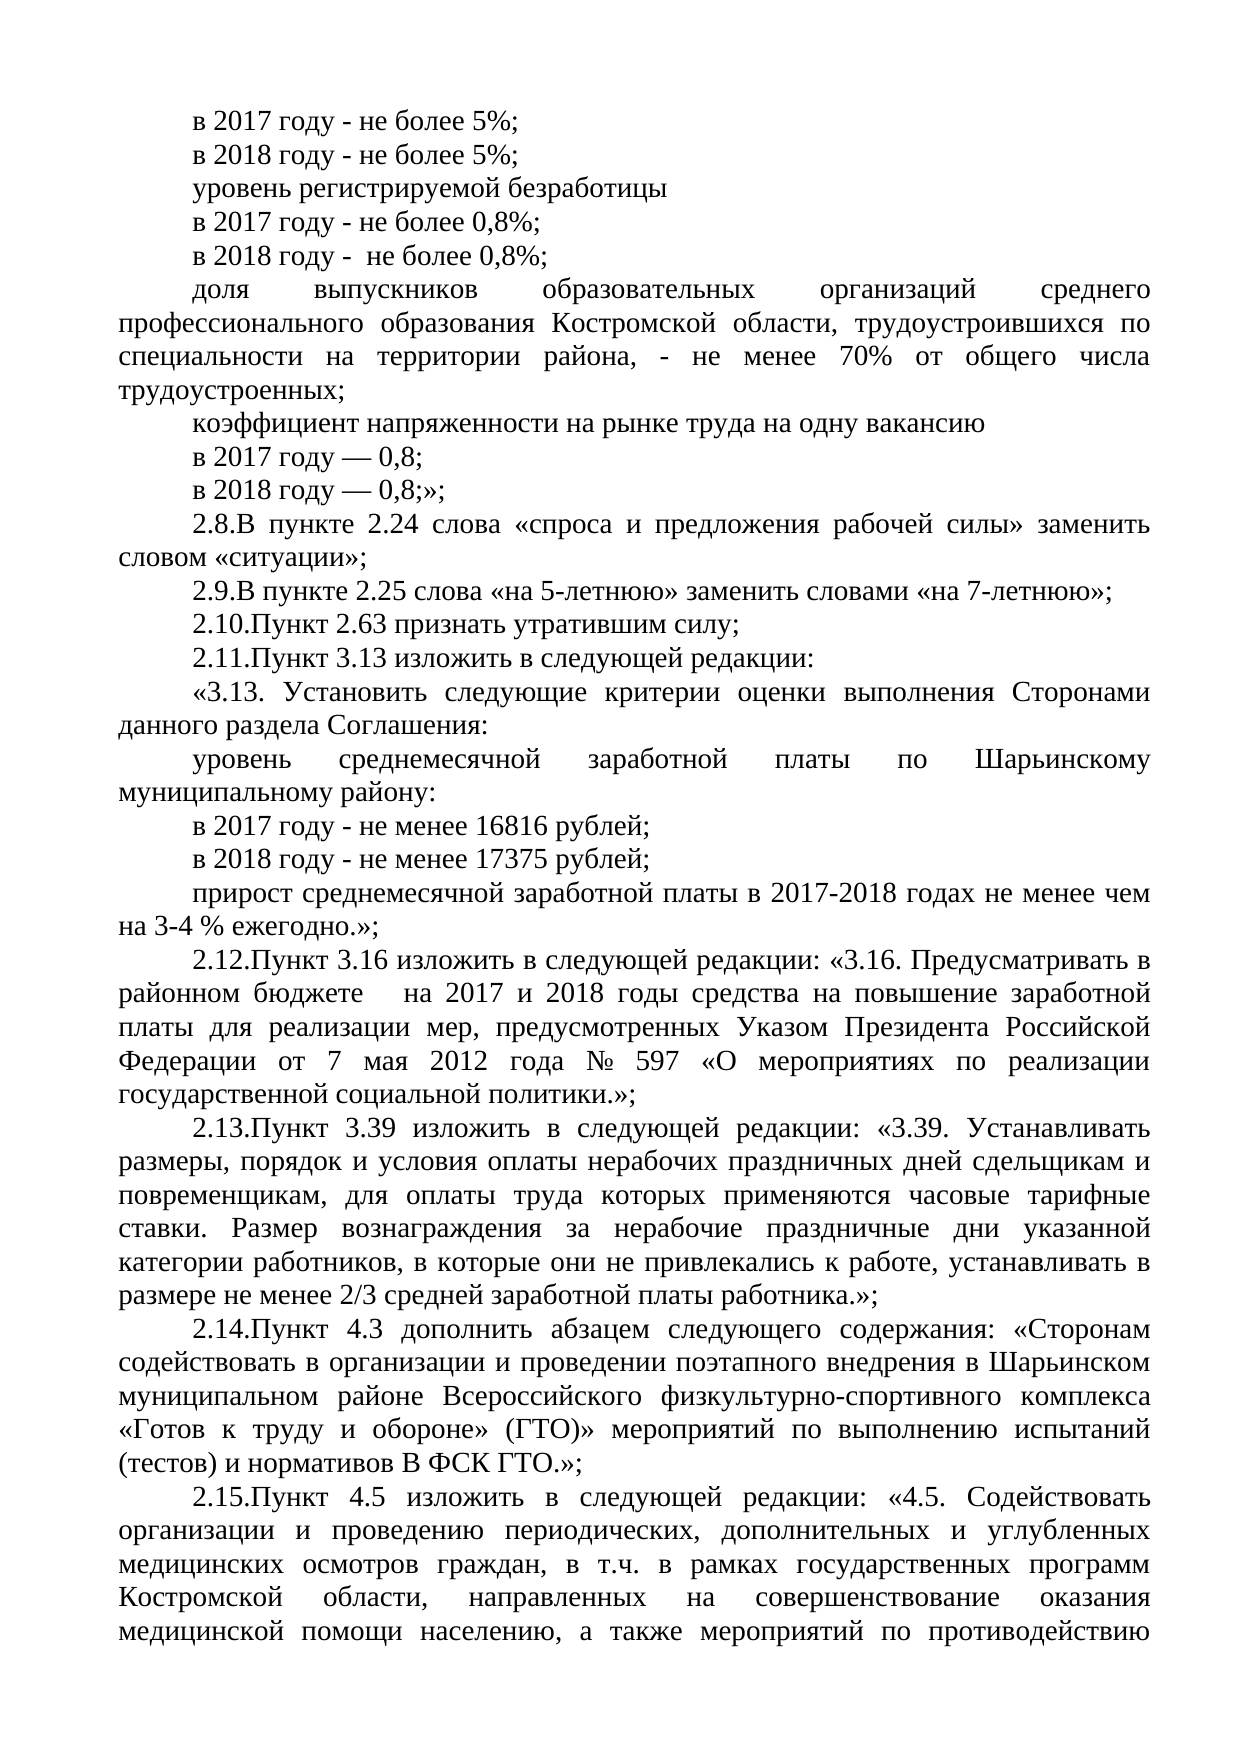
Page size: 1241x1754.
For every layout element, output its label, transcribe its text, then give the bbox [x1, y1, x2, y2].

text 2.9.В пункте 2.25 слова «на 5-летнюю» заменить словами «на 7-летнюю»; [118, 573, 1152, 607]
text 2.10.Пункт 2.63 признать утратившим силу; [118, 607, 1152, 640]
text в 2017 году - не более 0,8%; [118, 204, 1152, 238]
text в 2017 году — 0,8; [118, 439, 1152, 472]
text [118, 1479, 1152, 1646]
text в 2018 году - не менее 17375 рублей; [118, 841, 1152, 875]
text в 2018 году - не более 5%; [118, 137, 1152, 171]
text в 2017 году - не более 5%; [118, 103, 1152, 137]
text прирост среднемесячной заработной платы в 2017-2018 годах не менее чем на 3-4 % ежегодно.»; [118, 875, 1152, 942]
text 2.13.Пункт 3.39 изложить в следующей редакции: «3.39. Устанавливать размеры, порядок и условия оплаты нерабочих праздничных дней сдельщикам и повременщикам, для оплаты труда которых применяются часовые тарифные ставки. Размер вознаграждения за нерабочие праздничные дни указанной категории работников, в которые они не привлекались к работе, устанавливать в размере не менее 2/3 средней заработной платы работника.»; [118, 1110, 1152, 1311]
text коэффициент напряженности на рынке труда на одну вакансию [118, 405, 1152, 439]
text 2.14.Пункт 4.3 дополнить абзацем следующего содержания: «Сторонам содействовать в организации и проведении поэтапного внедрения в Шарьинском муниципальном районе Всероссийского физкультурно-спортивного комплекса «Готов к труду и обороне» (ГТО)» мероприятий по выполнению испытаний (тестов) и нормативов В ФСК ГТО.»; [118, 1311, 1152, 1479]
text 2.11.Пункт 3.13 изложить в следующей редакции: [118, 640, 1152, 674]
text в 2018 году - не более 0,8%; [118, 238, 1152, 271]
text в 2017 году - не менее 16816 рублей; [118, 808, 1152, 841]
text «3.13. Установить следующие критерии оценки выполнения Сторонами данного раздела Соглашения: [118, 674, 1152, 741]
text доля выпускников образовательных организаций среднего профессионального образования Костромской области, трудоустроившихся по специальности на территории района, - не менее 70% от общего числа трудоустроенных; [118, 271, 1152, 405]
text уровень среднемесячной заработной платы по Шарьинскому муниципальному району: [118, 741, 1152, 808]
text 2.12.Пункт 3.16 изложить в следующей редакции: «3.16. Предусматривать в районном бюджете на 2017 и 2018 годы средства на повышение заработной платы для реализации мер, предусмотренных Указом Президента Российской Федерации от 7 мая 2012 года № 597 «О мероприятиях по реализации государственной социальной политики.»; [118, 942, 1152, 1110]
text 2.8.В пункте 2.24 слова «спроса и предложения рабочей силы» заменить словом «ситуации»; [118, 506, 1152, 573]
text в 2018 году — 0,8;»; [118, 472, 1152, 506]
text уровень регистрируемой безработицы [118, 171, 1152, 204]
